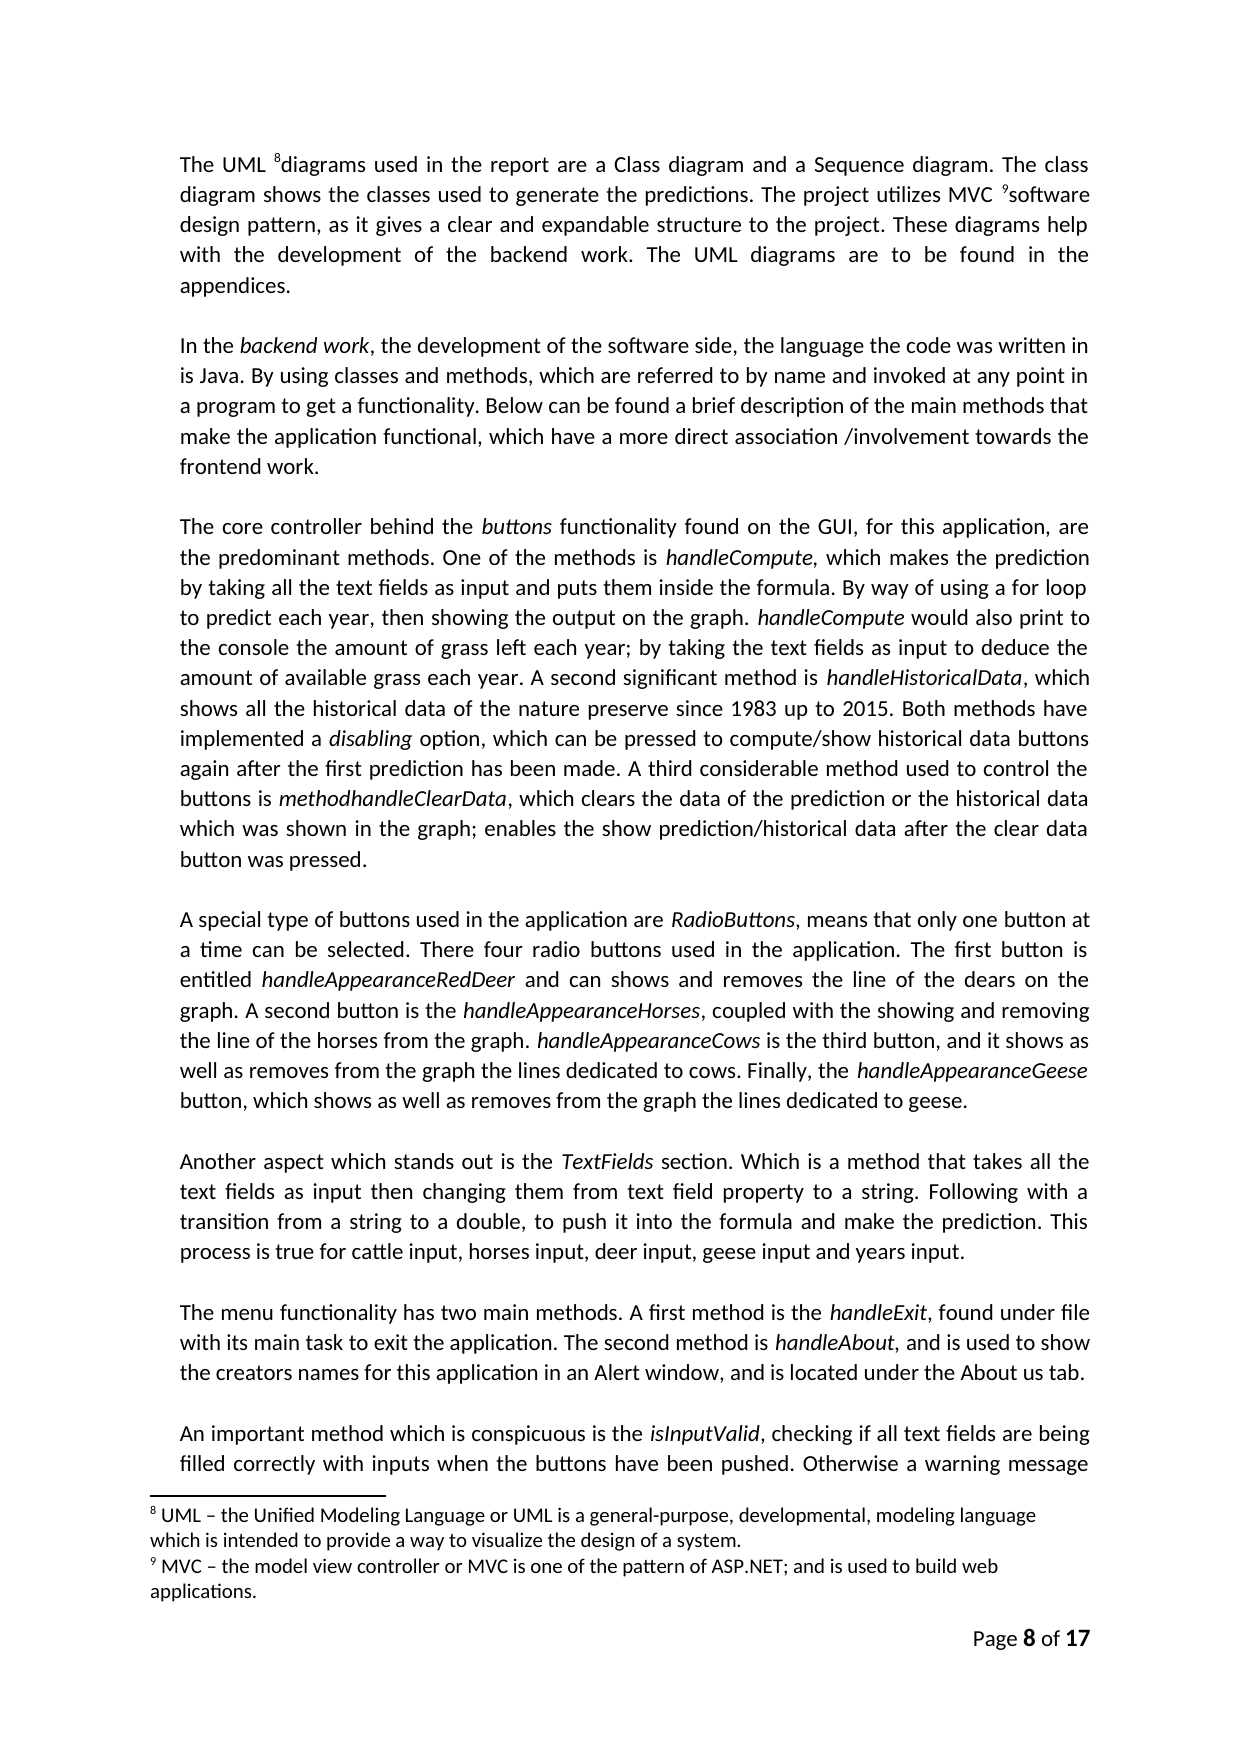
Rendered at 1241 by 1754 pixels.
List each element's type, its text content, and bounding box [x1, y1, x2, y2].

list A special type of buttons used in the application are RadioButtons, means that only one button at a time can be selected. There four radio buttons used in the application. The first button is entitled handleAppearanceRedDeer and can shows and removes the line of the dears on the graph. A second button is the handleAppearanceHorses, coupled with the showing and removing the line of the horses from the graph. handleAppearanceCows is the third button, and it shows as well as removes from the graph the lines dedicated to cows. Finally, the handleAppearanceGeese button, which shows as well as removes from the graph the lines dedicated to geese. [179, 905, 1090, 1114]
list The menu functionality has two main methods. A first method is the handleExit, found under file with its main task to exit the application. The second method is handleAbout, and is used to show the creators names for this application in an Alert window, and is located under the About us tab. [179, 1298, 1090, 1386]
list The UML diagrams used in the report are a Class diagram and a Sequence diagram. The class diagram shows the classes used to generate the predictions. The project utilizes MVC software design pattern, as it gives a clear and expandable structure to the project. These diagrams help with the development of the backend work. The UML diagrams are to be found in the appendices. [179, 150, 1090, 299]
list Another aspect which stands out is the TextFields section. Which is a method that takes all the text fields as input then changing them from text field property to a string. Following with a transition from a string to a double, to push it into the formula and make the prediction. This process is true for cattle input, horses input, deer input, geese input and years input. [179, 1147, 1090, 1266]
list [179, 1419, 1090, 1477]
list The core controller behind the buttons functionality found on the GUI, for this application, are the predominant methods. One of the methods is handleCompute, which makes the prediction by taking all the text fields as input and puts them inside the formula. By way of using a for loop to predict each year, then showing the output on the graph. handleCompute would also print to the console the amount of grass left each year; by taking the text fields as input to deduce the amount of available grass each year. A second significant method is handleHistoricalData, which shows all the historical data of the nature preserve since 1983 up to 2015. Both methods have implemented a disabling option, which can be pressed to compute/show historical data buttons again after the first prediction has been made. A third considerable method used to control the buttons is methodhandleClearData, which clears the data of the prediction or the historical data which was shown in the graph; enables the show prediction/historical data after the clear data button was pressed. [179, 512, 1090, 873]
list In the backend work, the development of the software side, the language the code was written in is Java. By using classes and methods, which are referred to by name and invoked at any point in a program to get a functionality. Below can be found a brief description of the main methods that make the application functional, which have a more direct association /involvement towards the frontend work. [179, 331, 1090, 480]
